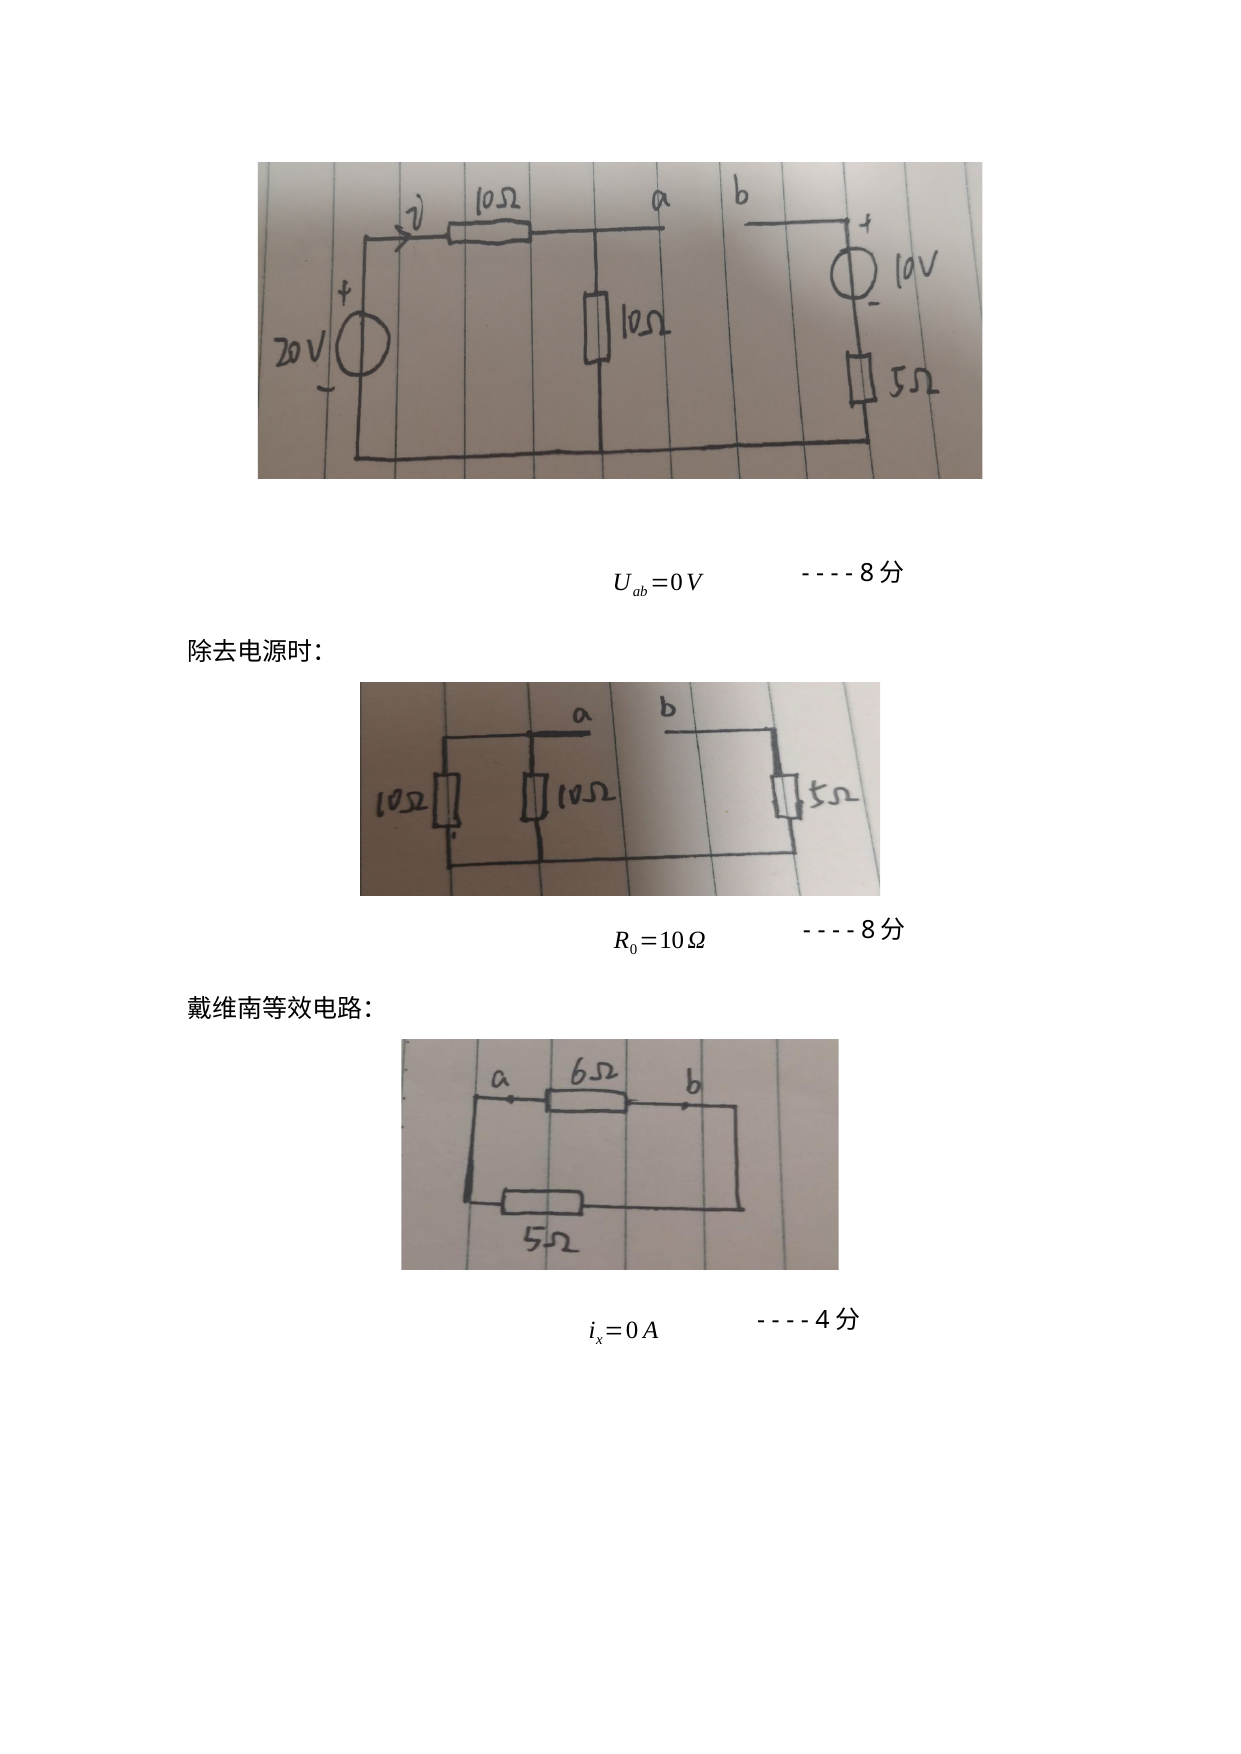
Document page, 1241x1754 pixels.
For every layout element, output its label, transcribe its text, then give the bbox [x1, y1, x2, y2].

text 除去电源时： [187, 617, 1053, 682]
picture [360, 682, 881, 896]
text - - - - 8分 [187, 909, 1053, 974]
picture [401, 1039, 839, 1270]
text - - - - 4分 [187, 1299, 1053, 1364]
picture [257, 162, 983, 479]
text 戴维南等效电路： [187, 974, 1053, 1039]
text - - - - 8分 [187, 552, 1053, 617]
